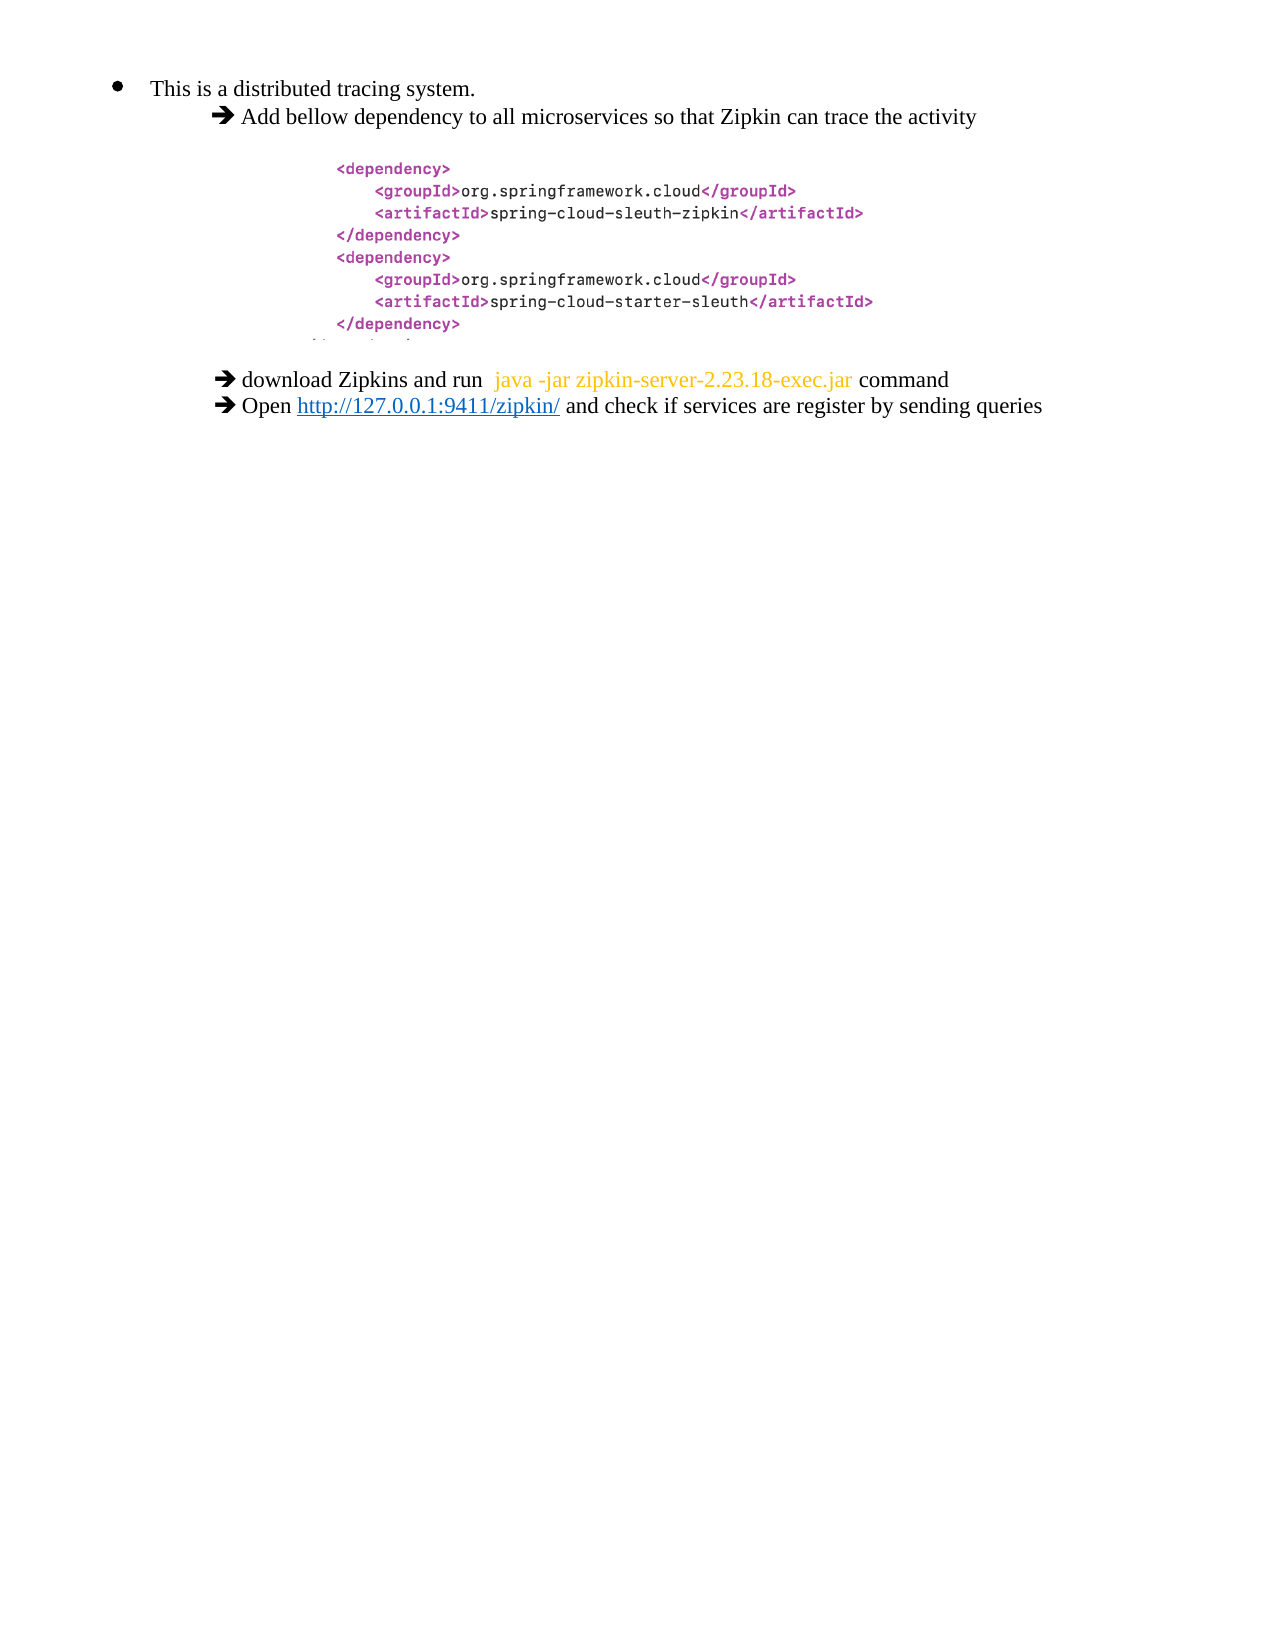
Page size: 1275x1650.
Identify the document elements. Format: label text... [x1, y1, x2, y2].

list This is a distributed tracing system. [112, 75, 1200, 103]
text Add bellow dependency to all microservices so that Zipkin can trace the activity [112, 103, 1200, 129]
picture [242, 155, 910, 340]
list download Zipkins and run java -jar zipkin-server-2.23.18-exec.jar command [150, 366, 1200, 392]
list Open http://127.0.0.1:9411/zipkin/ and check if services are register by sending queries [150, 392, 1200, 418]
